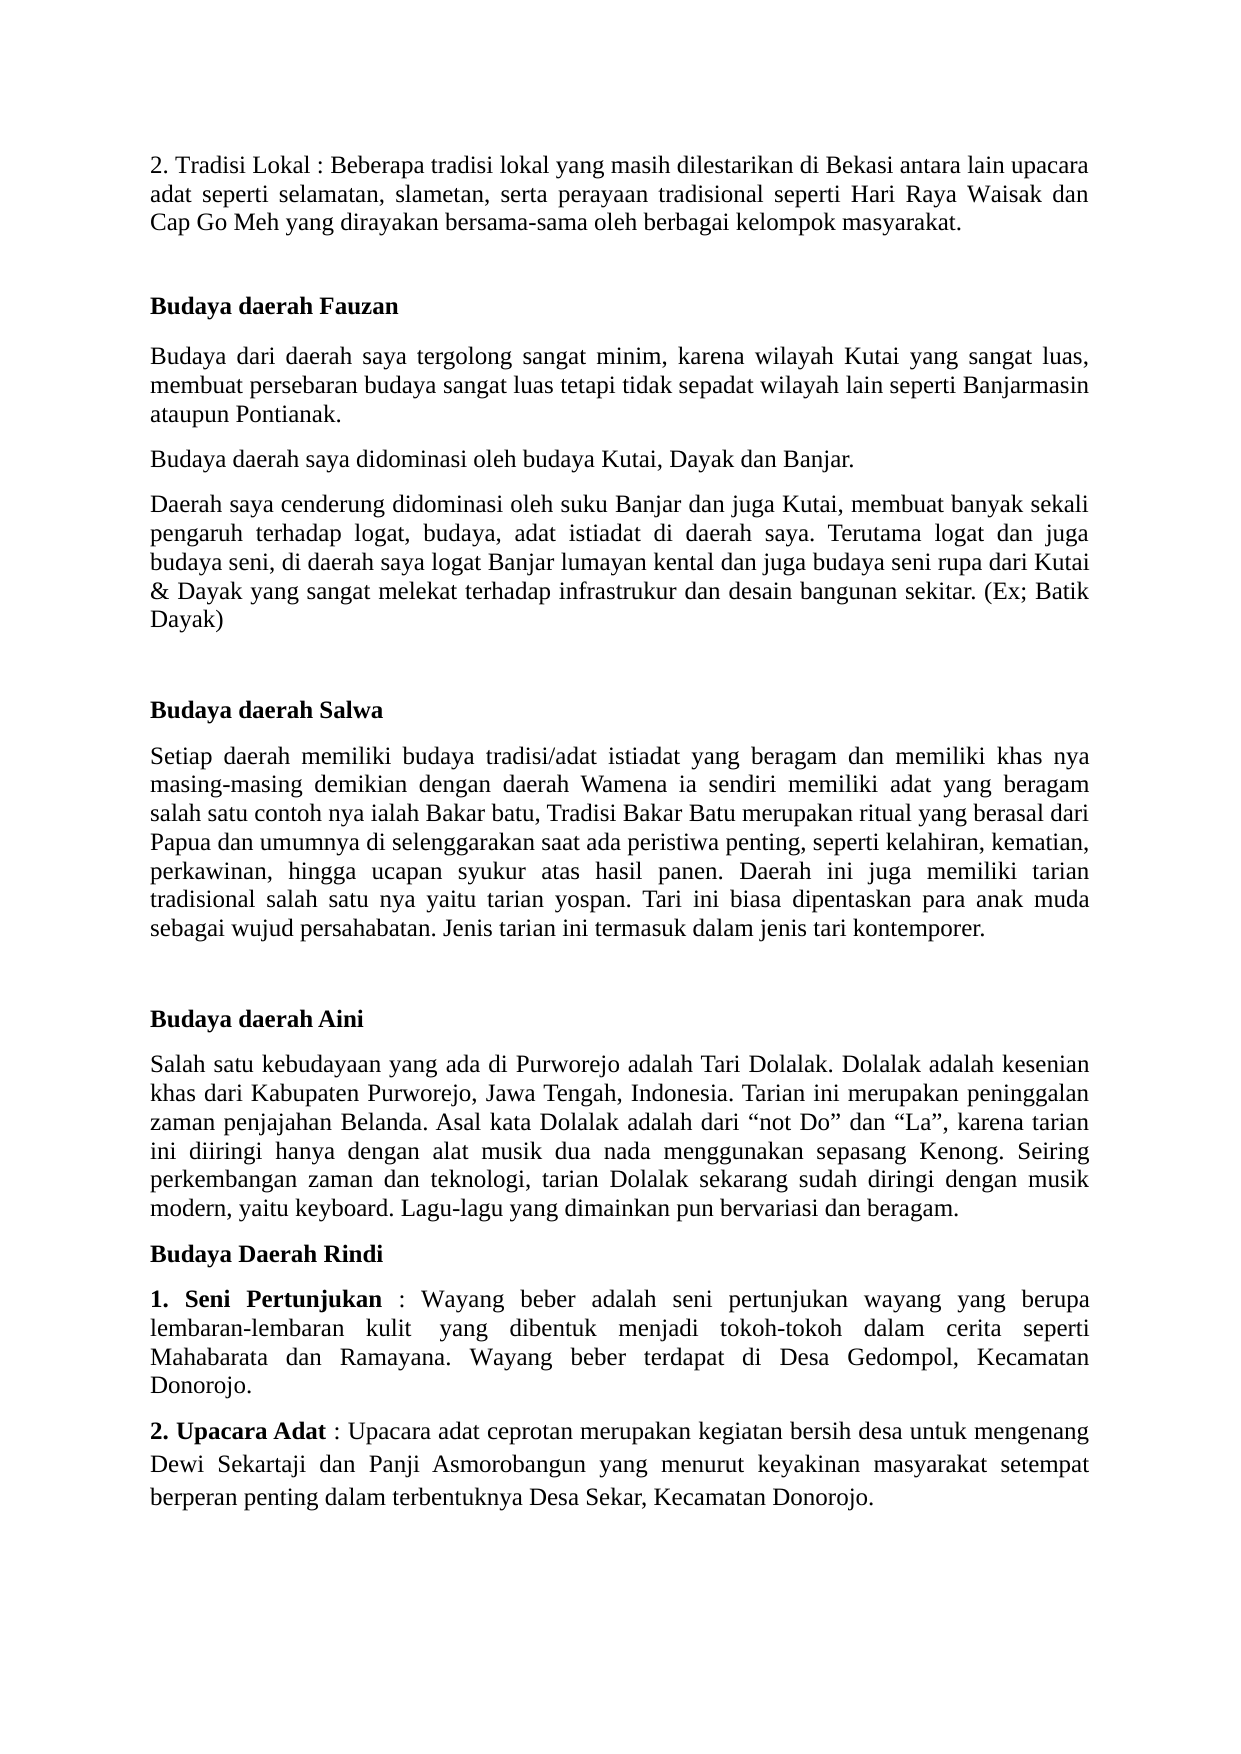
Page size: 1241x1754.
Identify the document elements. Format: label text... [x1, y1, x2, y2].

text Budaya daerah Aini [150, 1004, 1090, 1033]
text Budaya Daerah Rindi [150, 1239, 1090, 1267]
text Budaya dari daerah saya tergolong sangat minim, karena wilayah Kutai yang sangat luas, membuat persebaran budaya sangat luas tetapi tidak sepadat wilayah lain seperti Banjarmasin ataupun Pontianak. [150, 341, 1090, 427]
text Budaya daerah saya didominasi oleh budaya Kutai, Dayak dan Banjar. [150, 444, 1090, 473]
text Budaya daerah Salwa [150, 695, 1090, 724]
text Daerah saya cenderung didominasi oleh suku Banjar dan juga Kutai, membuat banyak sekali pengaruh terhadap logat, budaya, adat istiadat di daerah saya. Terutama logat dan juga budaya seni, di daerah saya logat Banjar lumayan kental dan juga budaya seni rupa dari Kutai & Dayak yang sangat melekat terhadap infrastrukur dan desain bangunan sekitar. (Ex; Batik Dayak) [150, 489, 1090, 633]
text Salah satu kebudayaan yang ada di Purworejo adalah Tari Dolalak. Dolalak adalah kesenian khas dari Kabupaten Purworejo, Jawa Tengah, Indonesia. Tarian ini merupakan peninggalan zaman penjajahan Belanda. Asal kata Dolalak adalah dari “not Do” dan “La”, karena tarian ini diiringi hanya dengan alat musik dua nada menggunakan sepasang Kenong. Seiring perkembangan zaman dan teknologi, tarian Dolalak sekarang sudah diringi dengan musik modern, yaitu keyboard. Lagu-lagu yang dimainkan pun bervariasi dan beragam. [150, 1049, 1090, 1222]
text 2. Tradisi Lokal : Beberapa tradisi lokal yang masih dilestarikan di Bekasi antara lain upacara adat seperti selamatan, slametan, serta perayaan tradisional seperti Hari Raya Waisak dan Cap Go Meh yang dirayakan bersama-sama oleh berbagai kelompok masyarakat. [150, 150, 1090, 236]
text 2. Upacara Adat : Upacara adat ceprotan merupakan kegiatan bersih desa untuk mengenang Dewi Sekartaji dan Panji Asmorobangun yang menurut keyakinan masyarakat setempat berperan penting dalam terbentuknya Desa Sekar, Kecamatan Donorojo. [150, 1416, 1090, 1511]
text 1. Seni Pertunjukan : Wayang beber adalah seni pertunjukan wayang yang berupa lembaran-lembaran kulit yang dibentuk menjadi tokoh-tokoh dalam cerita seperti Mahabarata dan Ramayana. Wayang beber terdapat di Desa Gedompol, Kecamatan Donorojo. [150, 1284, 1090, 1399]
text Setiap daerah memiliki budaya tradisi/adat istiadat yang beragam dan memiliki khas nya masing-masing demikian dengan daerah Wamena ia sendiri memiliki adat yang beragam salah satu contoh nya ialah Bakar batu, Tradisi Bakar Batu merupakan ritual yang berasal dari Papua dan umumnya di selenggarakan saat ada peristiwa penting, seperti kelahiran, kematian, perkawinan, hingga ucapan syukur atas hasil panen. Daerah ini juga memiliki tarian tradisional salah satu nya yaitu tarian yospan. Tari ini biasa dipentaskan para anak muda sebagai wujud persahabatan. Jenis tarian ini termasuk dalam jenis tari kontemporer. [150, 741, 1090, 942]
text Budaya daerah Fauzan [150, 291, 1090, 320]
